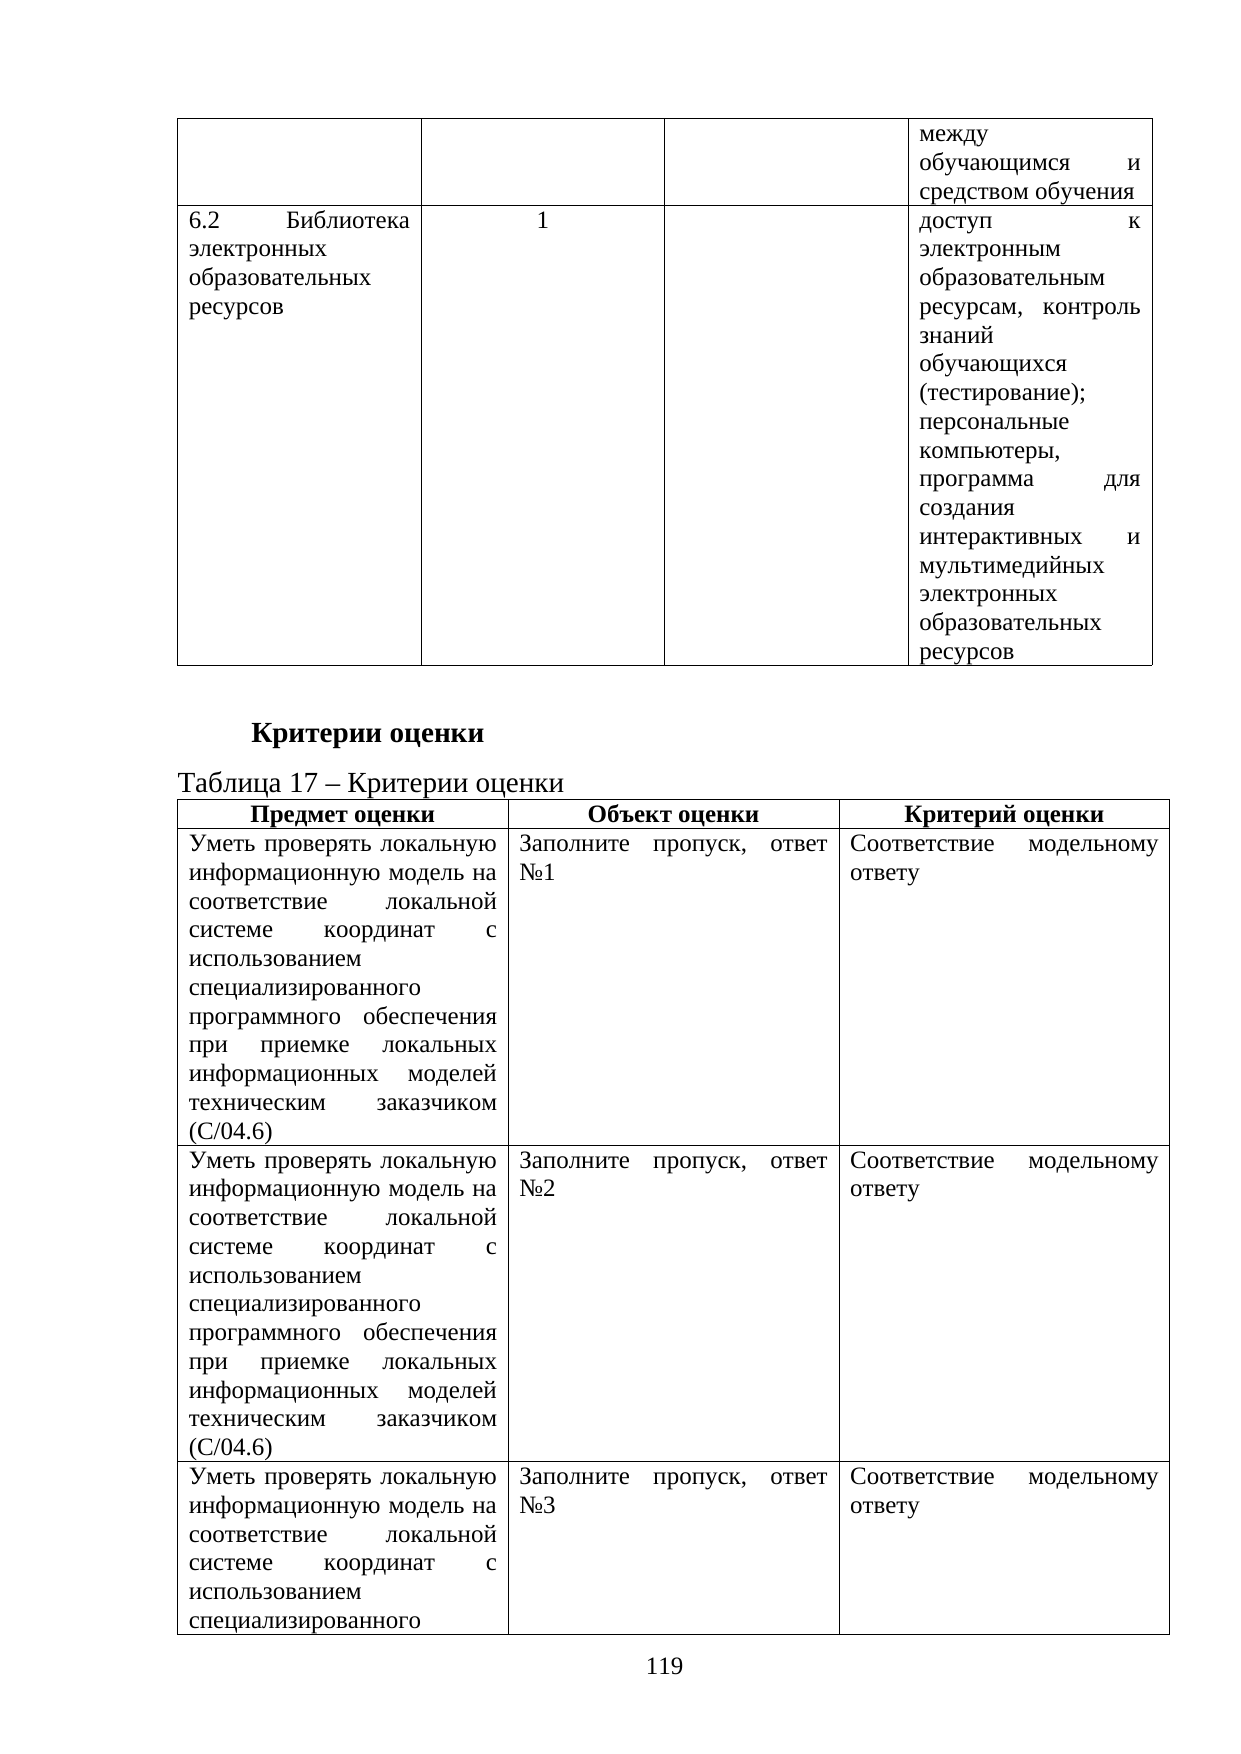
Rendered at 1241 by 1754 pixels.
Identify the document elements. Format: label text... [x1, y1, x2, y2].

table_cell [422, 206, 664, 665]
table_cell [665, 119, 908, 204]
text Таблица 17 – Критерии оценки [177, 766, 1152, 799]
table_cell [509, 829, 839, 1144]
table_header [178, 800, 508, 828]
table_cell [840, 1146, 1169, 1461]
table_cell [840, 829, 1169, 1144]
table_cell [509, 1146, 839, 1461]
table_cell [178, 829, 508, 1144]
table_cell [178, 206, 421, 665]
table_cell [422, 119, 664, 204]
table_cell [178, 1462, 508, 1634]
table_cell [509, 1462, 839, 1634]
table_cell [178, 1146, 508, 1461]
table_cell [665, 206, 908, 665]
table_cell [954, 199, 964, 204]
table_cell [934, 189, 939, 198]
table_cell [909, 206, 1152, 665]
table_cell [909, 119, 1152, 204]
text Критерии оценки [177, 715, 1152, 749]
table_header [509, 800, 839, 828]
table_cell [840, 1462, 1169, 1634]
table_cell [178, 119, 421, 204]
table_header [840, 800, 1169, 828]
